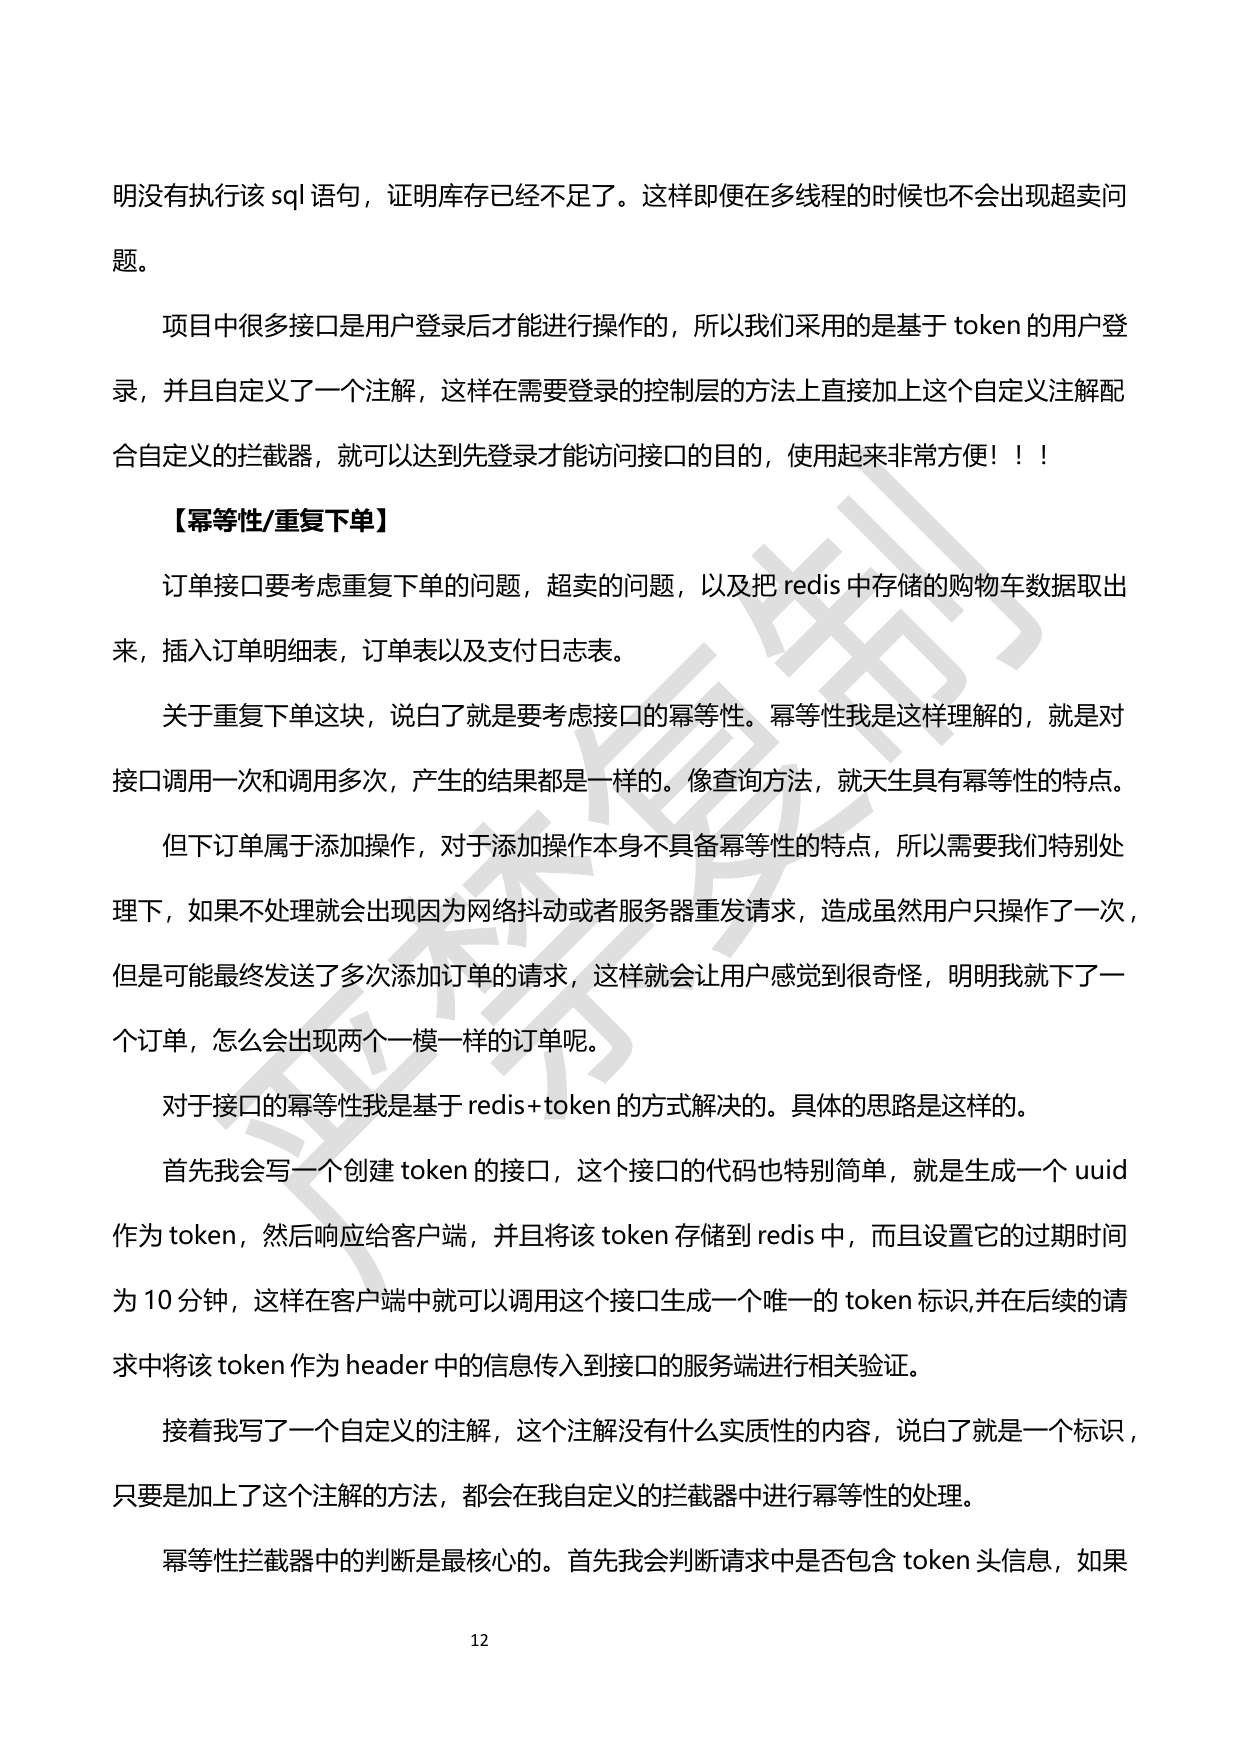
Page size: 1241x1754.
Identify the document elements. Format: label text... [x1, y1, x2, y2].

text 关于重复下单这块，说白了就是要考虑接口的幂等性。幂等性我是这样理解的，就是对接口调用一次和调用多次，产生的结果都是一样的。像查询方法，就天生具有幂等性的特点。 [112, 682, 1128, 812]
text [112, 1527, 1128, 1592]
text 对于接口的幂等性我是基于redis+token的方式解决的。具体的思路是这样的。 [112, 1072, 1128, 1137]
text 接着我写了一个自定义的注解，这个注解没有什么实质性的内容，说白了就是一个标识，只要是加上了这个注解的方法，都会在我自定义的拦截器中进行幂等性的处理。 [112, 1397, 1128, 1527]
text 项目中很多接口是用户登录后才能进行操作的，所以我们采用的是基于token的用户登录，并且自定义了一个注解，这样在需要登录的控制层的方法上直接加上这个自定义注解配合自定义的拦截器，就可以达到先登录才能访问接口的目的，使用起来非常方便！！！ [112, 292, 1128, 487]
text 但下订单属于添加操作，对于添加操作本身不具备幂等性的特点，所以需要我们特别处理下，如果不处理就会出现因为网络抖动或者服务器重发请求，造成虽然用户只操作了一次，但是可能最终发送了多次添加订单的请求，这样就会让用户感觉到很奇怪，明明我就下了一个订单，怎么会出现两个一模一样的订单呢。 [112, 812, 1128, 1072]
text 【幂等性/重复下单】 [112, 487, 1128, 552]
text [112, 162, 1128, 292]
text 订单接口要考虑重复下单的问题，超卖的问题，以及把redis中存储的购物车数据取出来，插入订单明细表，订单表以及支付日志表。 [112, 552, 1128, 682]
text 首先我会写一个创建token的接口，这个接口的代码也特别简单，就是生成一个uuid作为token，然后响应给客户端，并且将该token存储到redis中，而且设置它的过期时间为10分钟，这样在客户端中就可以调用这个接口生成一个唯一的token标识,并在后续的请求中将该token作为header中的信息传入到接口的服务端进行相关验证。 [112, 1137, 1128, 1397]
